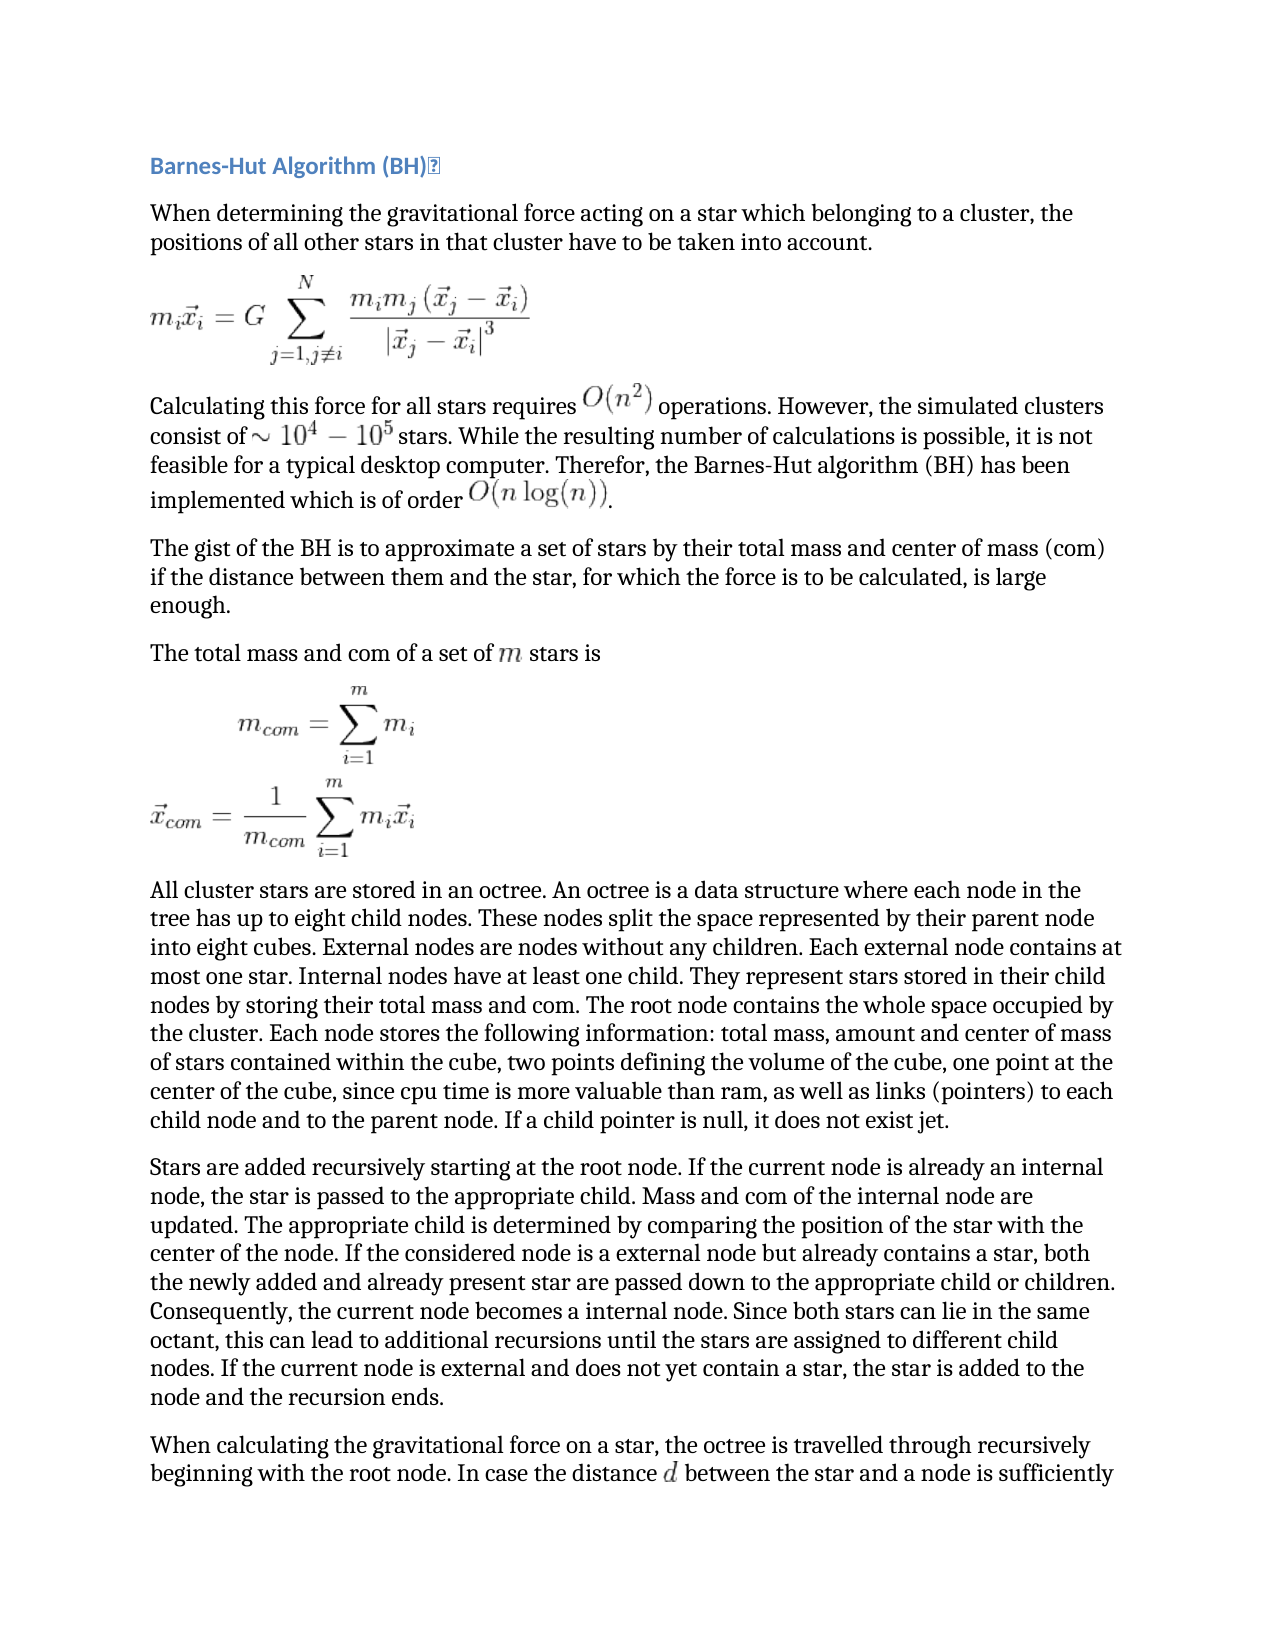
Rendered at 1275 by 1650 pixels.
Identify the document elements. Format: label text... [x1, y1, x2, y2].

picture [498, 648, 524, 662]
text The gist of the BH is to approximate a set of stars by their total mass and center of mass (com) if the distance between them and the star, for which the force is to be calculated, is large enough. [150, 534, 1125, 620]
picture [150, 275, 530, 365]
picture [468, 479, 608, 509]
picture [252, 420, 393, 445]
picture [150, 686, 414, 857]
text The total mass and com of a set of stars is [150, 639, 1125, 668]
picture [582, 383, 653, 415]
text Stars are added recursively starting at the root node. If the current node is already an internal node, the star is passed to the appropriate child. Mass and com of the internal node are updated. The appropriate child is determined by comparing the position of the star with the center of the node. If the considered node is a external node but already contains a star, both the newly added and already present star are passed down to the appropriate child or children. Consequently, the current node becomes a internal node. Since both stars can lie in the same octant, this can lead to additional recursions until the stars are assigned to different child nodes. If the current node is external and does not yet contain a star, the star is added to the node and the recursion ends. [150, 1153, 1125, 1412]
text All cluster stars are stored in an octree. An octree is a data structure where each node in the tree has up to eight child nodes. These nodes split the space represented by their parent node into eight cubes. External nodes are nodes without any children. Each external node contains at most one star. Internal nodes have at least one child. They represent stars stored in their child nodes by storing their total mass and com. The root node contains the whole space occupied by the cluster. Each node stores the following information: total mass, amount and center of mass of stars contained within the cube, two points defining the volume of the cube, one point at the center of the cube, since cpu time is more valuable than ram, as well as links (pointers) to each child node and to the parent node. If a child pointer is null, it does not exist jet. [150, 876, 1125, 1134]
subtitle Barnes-Hut Algorithm (BH) [150, 150, 1125, 181]
text Calculating this force for all stars requires operations. However, the simulated clusters consist of stars. While the resulting number of calculations is possible, it is not feasible for a typical desktop computer. Therefor, the Barnes-Hut algorithm (BH) has been implemented which is of order . [150, 383, 1125, 515]
picture [663, 1461, 679, 1482]
text When determining the gravitational force acting on a star which belonging to a cluster, the positions of all other stars in that cluster have to be taken into account. [150, 199, 1125, 257]
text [150, 1431, 1125, 1488]
